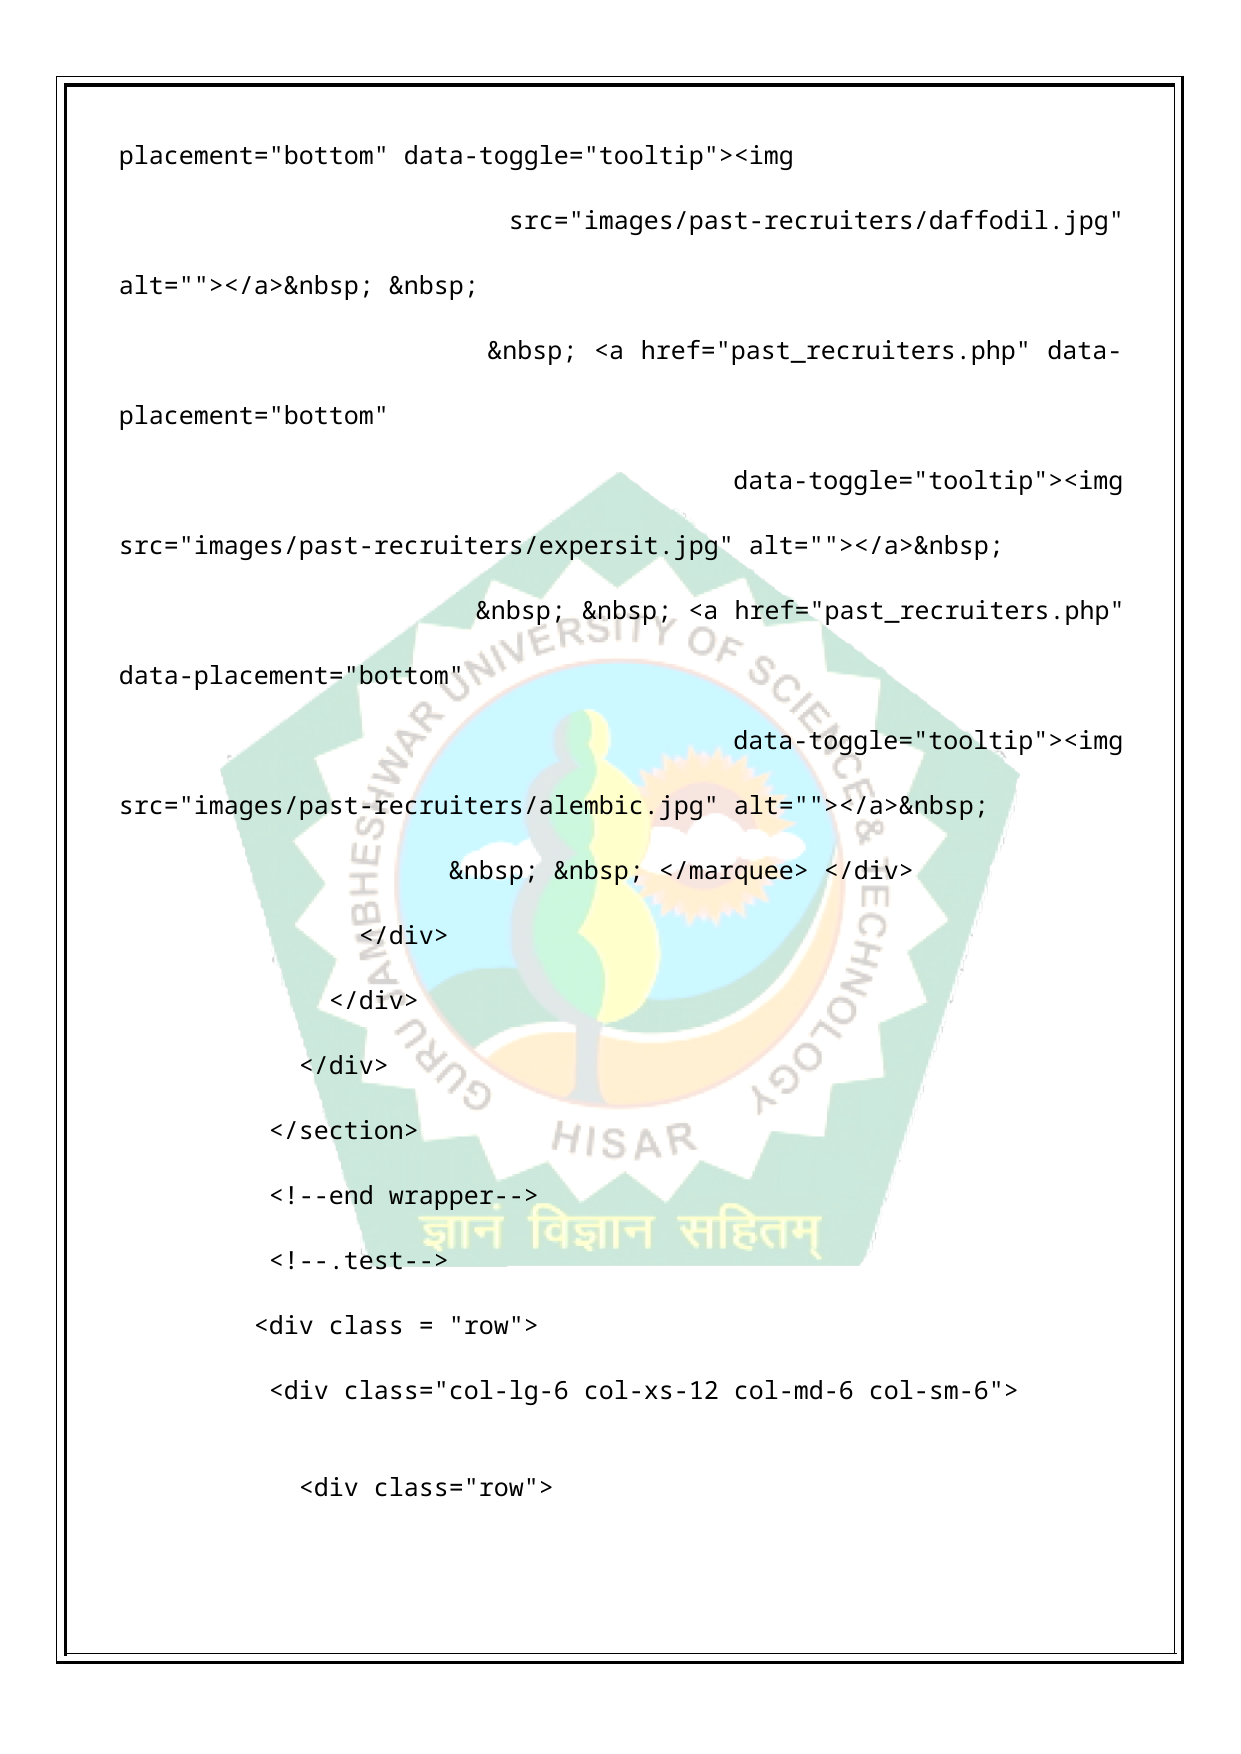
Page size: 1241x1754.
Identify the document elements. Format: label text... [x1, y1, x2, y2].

list </section> [119, 1097, 1125, 1162]
list </div> [119, 967, 1125, 1032]
list <!--.test--> [119, 1227, 1125, 1292]
list </div> [119, 1032, 1125, 1097]
list <!--end wrapper--> [119, 1162, 1125, 1227]
list src="images/past-recruiters/daffodil.jpg" alt=""></a>&nbsp; &nbsp; [119, 187, 1125, 317]
list <div class="row"> [119, 1454, 1125, 1519]
list &nbsp; <a href="past_recruiters.php" data-placement="bottom" [119, 317, 1125, 447]
list data-toggle="tooltip"><img src="images/past-recruiters/alembic.jpg" alt=""></a>&nbsp; [119, 707, 1125, 837]
list <div class = "row"> [119, 1292, 1125, 1357]
list <div class="col-lg-6 col-xs-12 col-md-6 col-sm-6"> [119, 1357, 1125, 1422]
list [119, 122, 1125, 187]
list </div> [119, 902, 1125, 967]
list &nbsp; &nbsp; </marquee> </div> [119, 837, 1125, 902]
list data-toggle="tooltip"><img src="images/past-recruiters/expersit.jpg" alt=""></a>&nbsp; [119, 447, 1125, 577]
list &nbsp; &nbsp; <a href="past_recruiters.php" data-placement="bottom" [119, 577, 1125, 707]
